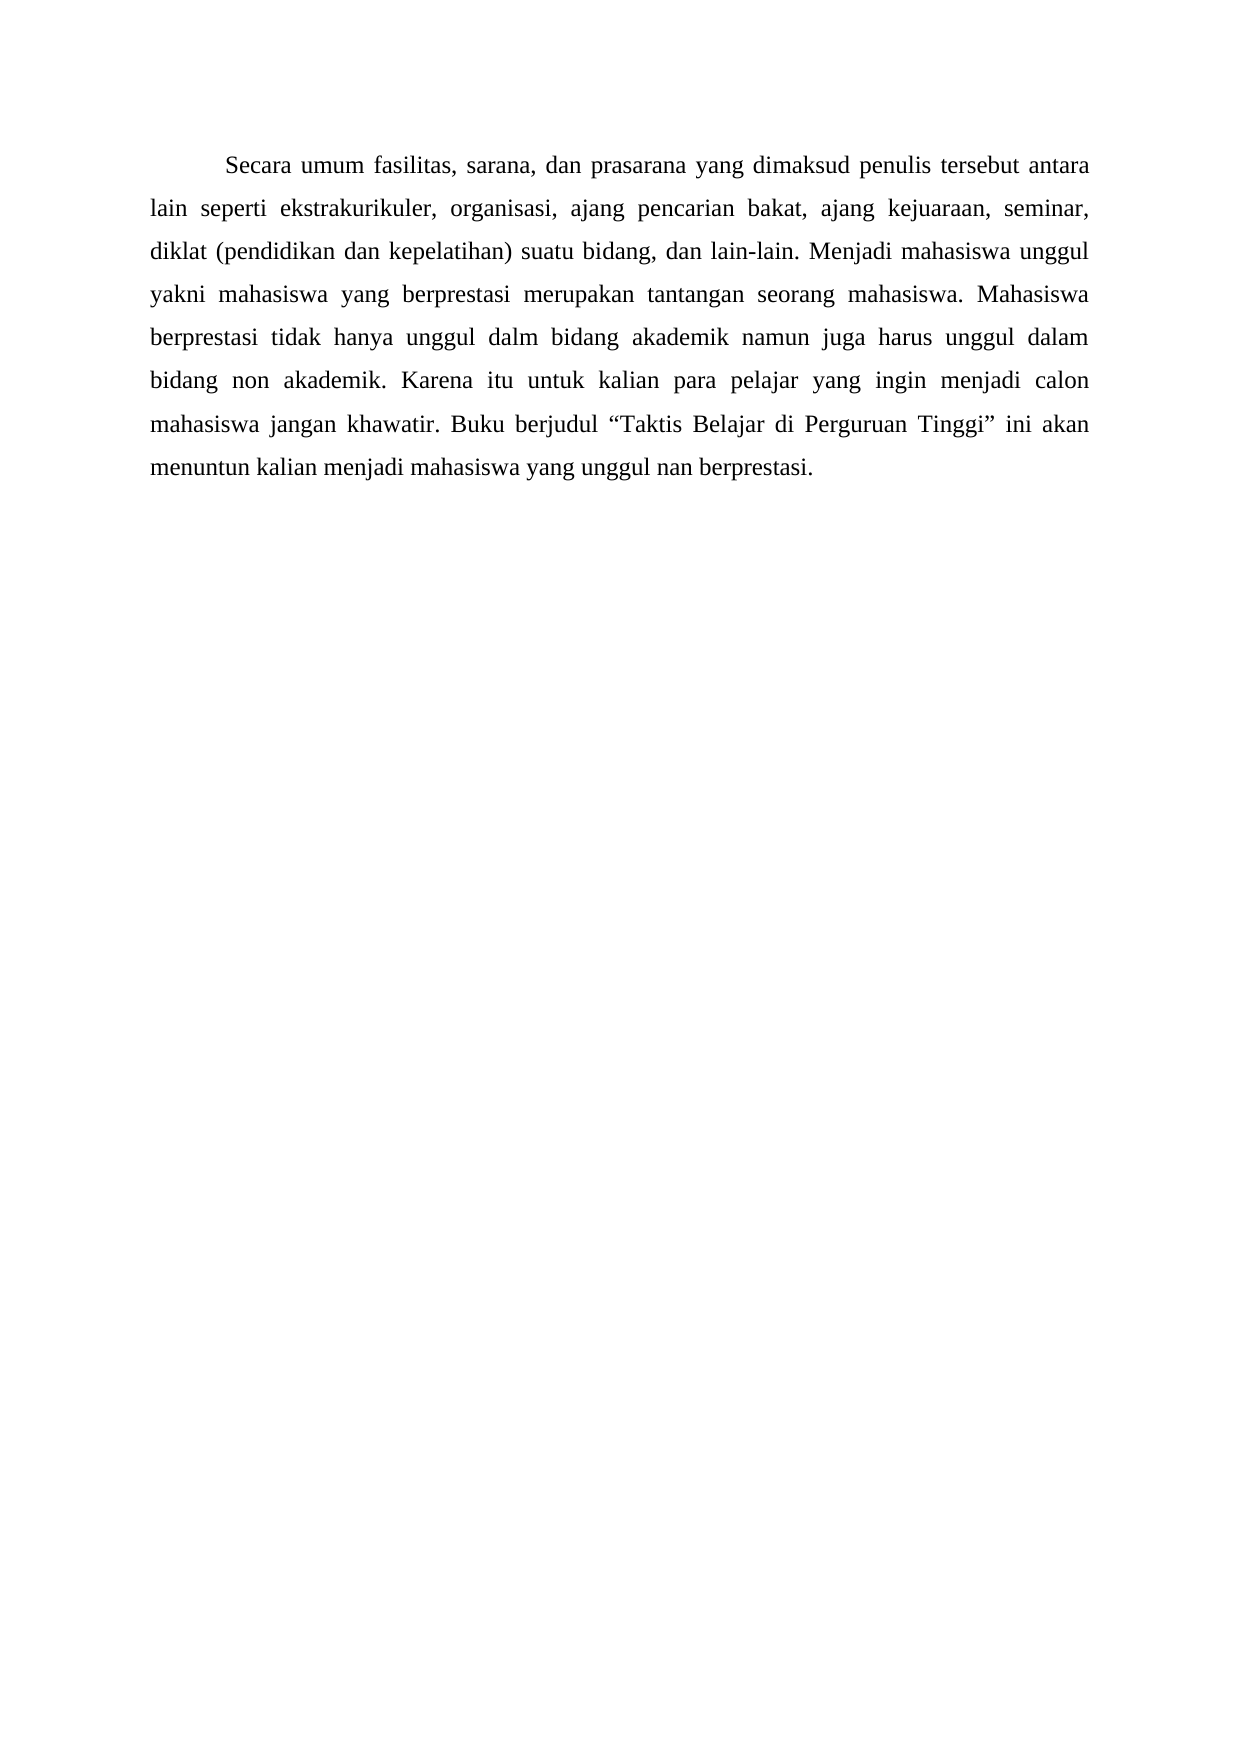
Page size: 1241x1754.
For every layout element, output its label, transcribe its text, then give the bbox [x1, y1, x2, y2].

text Secara umum fasilitas, sarana, dan prasarana yang dimaksud penulis tersebut antara lain seperti ekstrakurikuler, organisasi, ajang pencarian bakat, ajang kejuaraan, seminar, diklat (pendidikan dan kepelatihan) suatu bidang, dan lain-lain. Menjadi mahasiswa unggul yakni mahasiswa yang berprestasi merupakan tantangan seorang mahasiswa. Mahasiswa berprestasi tidak hanya unggul dalm bidang akademik namun juga harus unggul dalam bidang non akademik. Karena itu untuk kalian para pelajar yang ingin menjadi calon mahasiswa jangan khawatir. Buku berjudul “Taktis Belajar di Perguruan Tinggi” ini akan menuntun kalian menjadi mahasiswa yang unggul nan berprestasi. [150, 150, 1090, 481]
